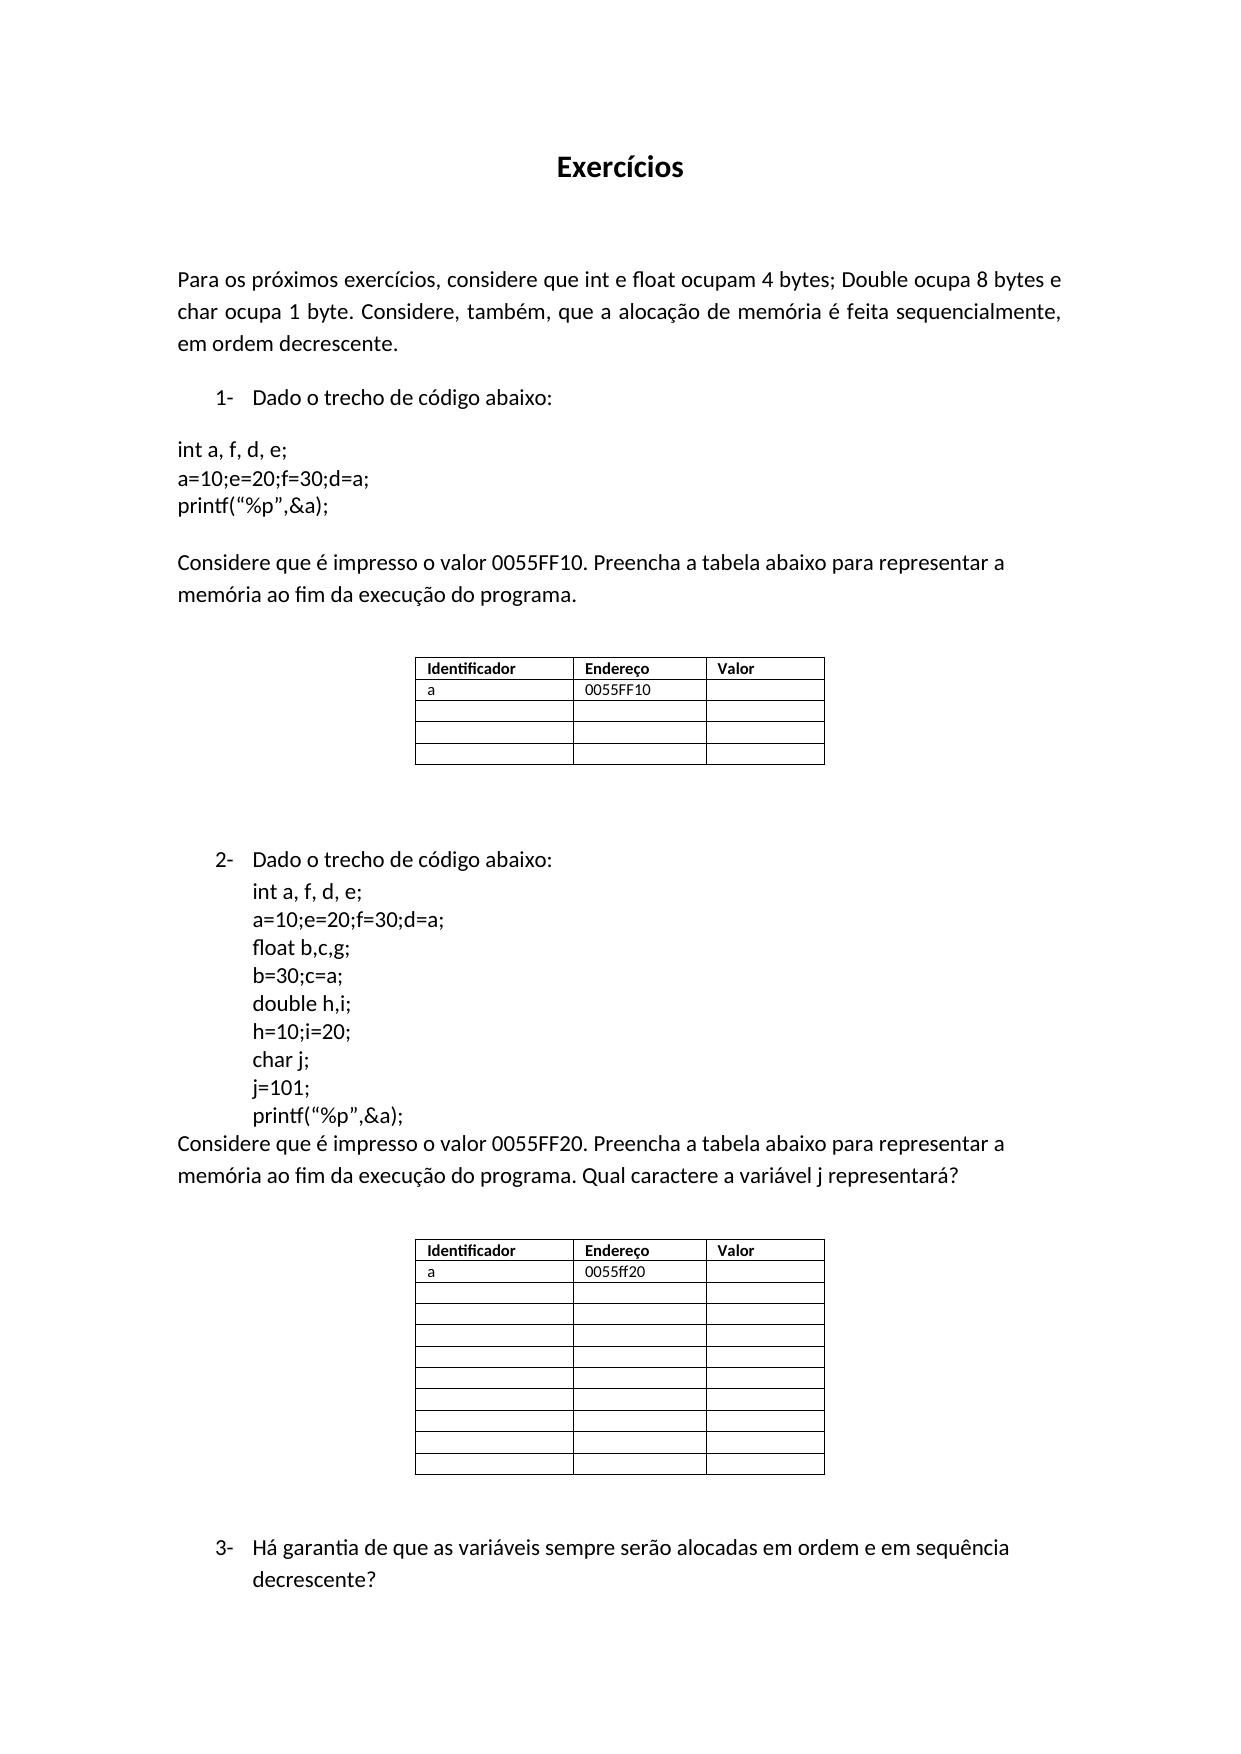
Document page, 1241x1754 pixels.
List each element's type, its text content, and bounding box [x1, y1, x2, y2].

table_cell [574, 1454, 706, 1474]
table_cell [707, 1389, 824, 1410]
table_header Valor [707, 1240, 824, 1260]
table_cell [416, 1411, 573, 1431]
table_cell [416, 701, 573, 721]
table_cell [707, 680, 824, 700]
text Considere que é impresso o valor 0055FF20. Preencha a tabela abaixo para representar a memória ao fim da execução do programa. Qual caractere a variável j representará? [177, 1129, 1063, 1189]
table_cell [574, 1304, 706, 1324]
table_cell [574, 1411, 706, 1431]
list float b,c,g; [252, 933, 1063, 961]
list j=101; [252, 1073, 1063, 1101]
table_cell [707, 1347, 824, 1367]
table_cell [416, 1347, 573, 1367]
table_cell [416, 1283, 573, 1303]
list printf(“%p”,&a); [252, 1101, 1063, 1129]
table_cell [416, 1389, 573, 1410]
table_cell [574, 1347, 706, 1367]
list Dado o trecho de código abaixo: [215, 383, 1063, 411]
table_cell a [416, 680, 573, 700]
table_cell [707, 701, 824, 721]
table_cell [416, 1432, 573, 1452]
table_cell [707, 1304, 824, 1324]
table_header Identificador [416, 658, 573, 678]
list Dado o trecho de código abaixo: [215, 845, 1063, 873]
table_cell [707, 744, 824, 764]
table_cell [574, 1432, 706, 1452]
text Exercícios [177, 148, 1063, 186]
table_cell [574, 1389, 706, 1410]
table_cell [574, 1283, 706, 1303]
table_cell [707, 1325, 824, 1346]
table_cell [416, 1325, 573, 1346]
table_cell 0055FF10 [574, 680, 706, 700]
table_header Identificador [416, 1240, 573, 1260]
text printf(“%p”,&a); [177, 492, 1063, 520]
table_cell [707, 1368, 824, 1388]
table_cell [416, 722, 573, 743]
table_cell [707, 1411, 824, 1431]
table_cell [574, 744, 706, 764]
table_cell [707, 722, 824, 743]
list double h,i; [252, 989, 1063, 1017]
text int a, f, d, e; [177, 436, 1063, 464]
list char j; [252, 1045, 1063, 1073]
list Há garantia de que as variáveis sempre serão alocadas em ordem e em sequência decrescente? [215, 1533, 1063, 1593]
table_cell [416, 744, 573, 764]
table_cell [574, 1368, 706, 1388]
table_header Endereço [574, 658, 706, 678]
table_cell [416, 1368, 573, 1388]
text a=10;e=20;f=30;d=a; [177, 464, 1063, 492]
table_cell [416, 1454, 573, 1474]
table_cell [574, 1325, 706, 1346]
text Para os próximos exercícios, considere que int e float ocupam 4 bytes; Double ocupa 8 bytes e char ocupa 1 byte. Considere, também, que a alocação de memória é feita sequencialmente, em ordem decrescente. [177, 265, 1063, 358]
table_cell [574, 722, 706, 743]
table_header Endereço [574, 1240, 706, 1260]
table_cell [707, 1261, 824, 1282]
text Considere que é impresso o valor 0055FF10. Preencha a tabela abaixo para representar a memória ao fim da execução do programa. [177, 548, 1063, 608]
list b=30;c=a; [252, 961, 1063, 989]
list int a, f, d, e; [252, 877, 1063, 905]
table_cell [707, 1432, 824, 1452]
table_cell [707, 1283, 824, 1303]
list h=10;i=20; [252, 1017, 1063, 1045]
table_cell [707, 1454, 824, 1474]
table_cell [416, 1304, 573, 1324]
table_header Valor [707, 658, 824, 678]
table_cell [574, 701, 706, 721]
list a=10;e=20;f=30;d=a; [252, 905, 1063, 933]
table_cell a [416, 1261, 573, 1282]
table_cell 0055ff20 [574, 1261, 706, 1282]
